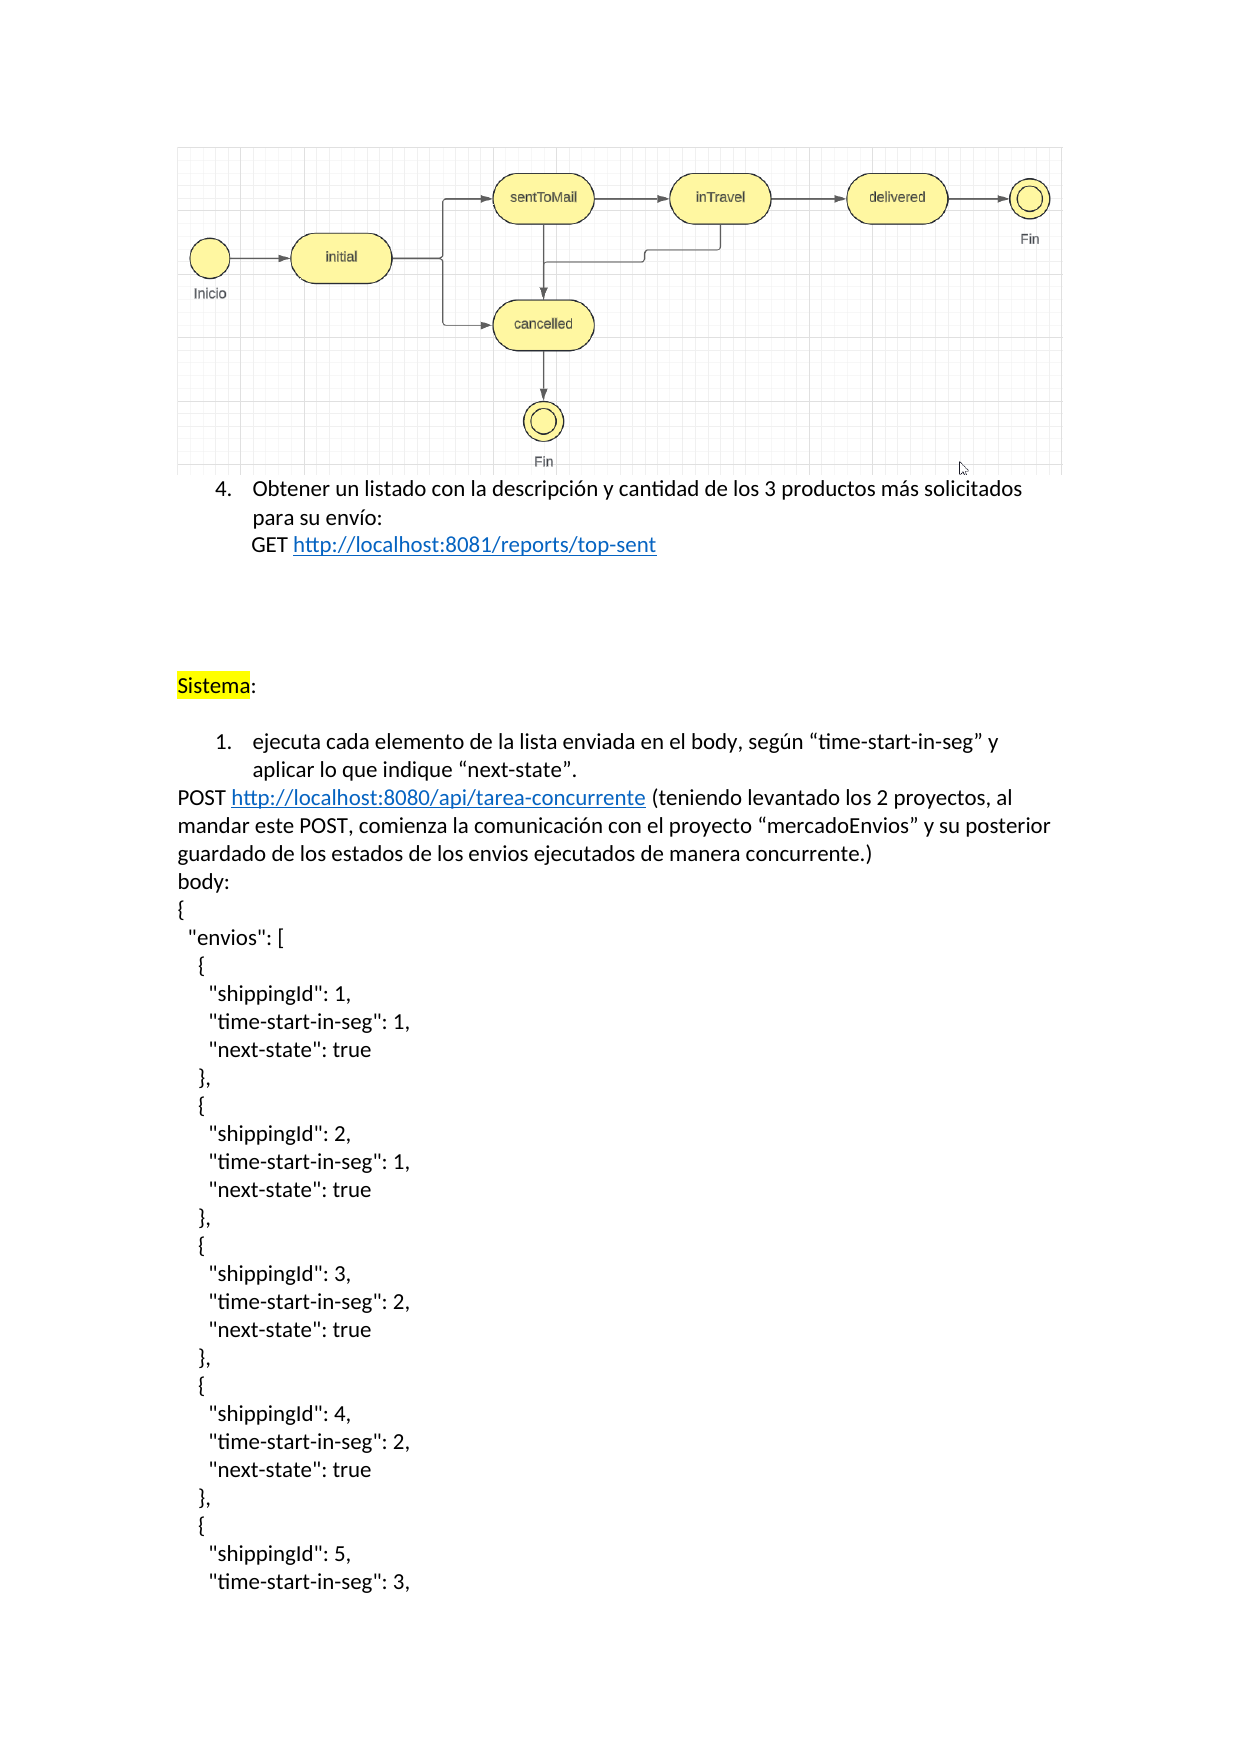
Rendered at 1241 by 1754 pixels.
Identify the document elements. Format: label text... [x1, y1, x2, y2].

text "time-start-in-seg": 1, [177, 1007, 1063, 1035]
text "time-start-in-seg": 1, [177, 1147, 1063, 1175]
text "next-state": true [177, 1175, 1063, 1203]
text "next-state": true [177, 1035, 1063, 1063]
text }, [177, 1063, 1063, 1091]
text Sistema: [177, 671, 1063, 727]
text GET http://localhost:8081/reports/top-sent [177, 531, 1063, 559]
text "next-state": true [177, 1315, 1063, 1343]
text "shippingId": 3, [177, 1259, 1063, 1287]
text }, [177, 1203, 1063, 1231]
text POST http://localhost:8080/api/tarea-concurrente (teniendo levantado los 2 proyectos, al mandar este POST, comienza la comunicación con el proyecto “mercadoEnvios” y su posterior guardado de los estados de los envios ejecutados de manera concurrente.) [177, 783, 1063, 867]
text "next-state": true [177, 1455, 1063, 1483]
text "shippingId": 5, [177, 1539, 1063, 1567]
text "envios": [ [177, 923, 1063, 951]
text "time-start-in-seg": 3, [177, 1567, 1063, 1595]
text }, [177, 1483, 1063, 1511]
text { [177, 1231, 1063, 1259]
text "shippingId": 4, [177, 1399, 1063, 1427]
text { [177, 951, 1063, 979]
text }, [177, 1343, 1063, 1371]
text { [177, 1091, 1063, 1119]
text "time-start-in-seg": 2, [177, 1427, 1063, 1455]
text body: { [177, 867, 1063, 923]
text { [177, 1371, 1063, 1399]
picture [177, 147, 1063, 475]
text { [177, 1511, 1063, 1539]
list ejecuta cada elemento de la lista enviada en el body, según “time-start-in-seg” y aplicar lo que indique “next-state”. [215, 727, 1063, 783]
text "shippingId": 1, [177, 979, 1063, 1007]
list Obtener un listado con la descripción y cantidad de los 3 productos más solicitados para su envío: [215, 475, 1063, 531]
text "shippingId": 2, [177, 1119, 1063, 1147]
text "time-start-in-seg": 2, [177, 1287, 1063, 1315]
